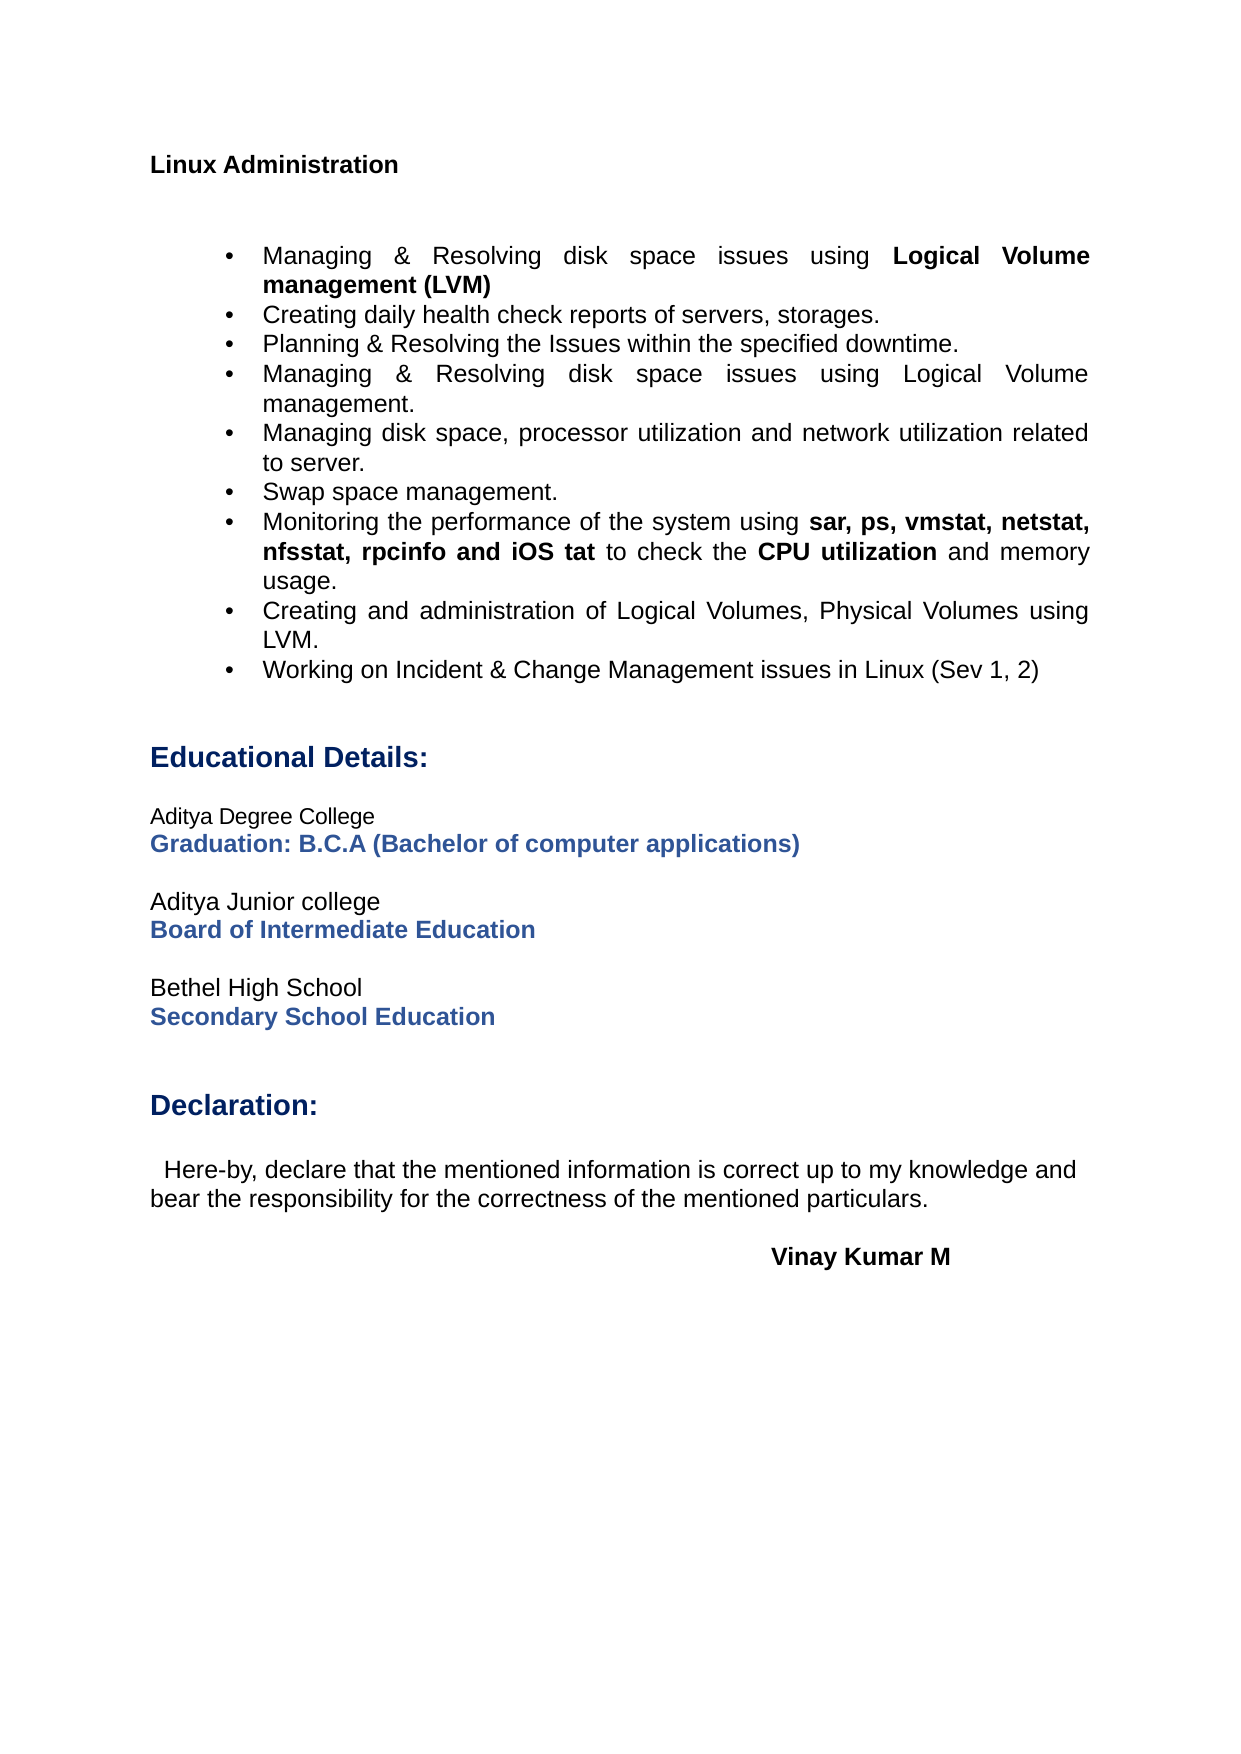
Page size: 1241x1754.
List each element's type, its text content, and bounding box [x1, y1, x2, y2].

text Board of Intermediate Education [150, 915, 1090, 944]
list Planning & Resolving the Issues within the specified downtime. [225, 329, 1090, 358]
list Managing & Resolving disk space issues using Logical Volume management. [225, 359, 1090, 417]
list Managing & Resolving disk space issues using Logical Volume management (LVM) [225, 241, 1090, 299]
list Managing disk space, processor utilization and network utilization related to server. [225, 418, 1090, 477]
text Graduation: B.C.A (Bachelor of computer applications) [150, 829, 1090, 858]
list Creating daily health check reports of servers, storages. [225, 300, 1090, 329]
text Bethel High School [150, 973, 1090, 1002]
list Monitoring the performance of the system using sar, ps, vmstat, netstat, nfsstat, rpcinfo and iOS tat to check the CPU utilization and memory usage. [225, 507, 1090, 595]
text Here-by, declare that the mentioned information is correct up to my knowledge and bear the responsibility for the correctness of the mentioned particulars. [150, 1155, 1090, 1212]
text Aditya Degree College [150, 803, 1090, 829]
text Declaration: [150, 1088, 1090, 1121]
list Creating and administration of Logical Volumes, Physical Volumes using LVM. [225, 596, 1090, 654]
list Swap space management. [225, 477, 1090, 506]
text Aditya Junior college [150, 887, 1090, 915]
list Working on Incident & Change Management issues in Linux (Sev 1, 2) [225, 655, 1090, 684]
text Linux Administration [150, 150, 716, 179]
text Vinay Kumar M [150, 1242, 1090, 1271]
text Educational Details: [150, 740, 1090, 774]
text Secondary School Education [150, 1002, 1090, 1030]
